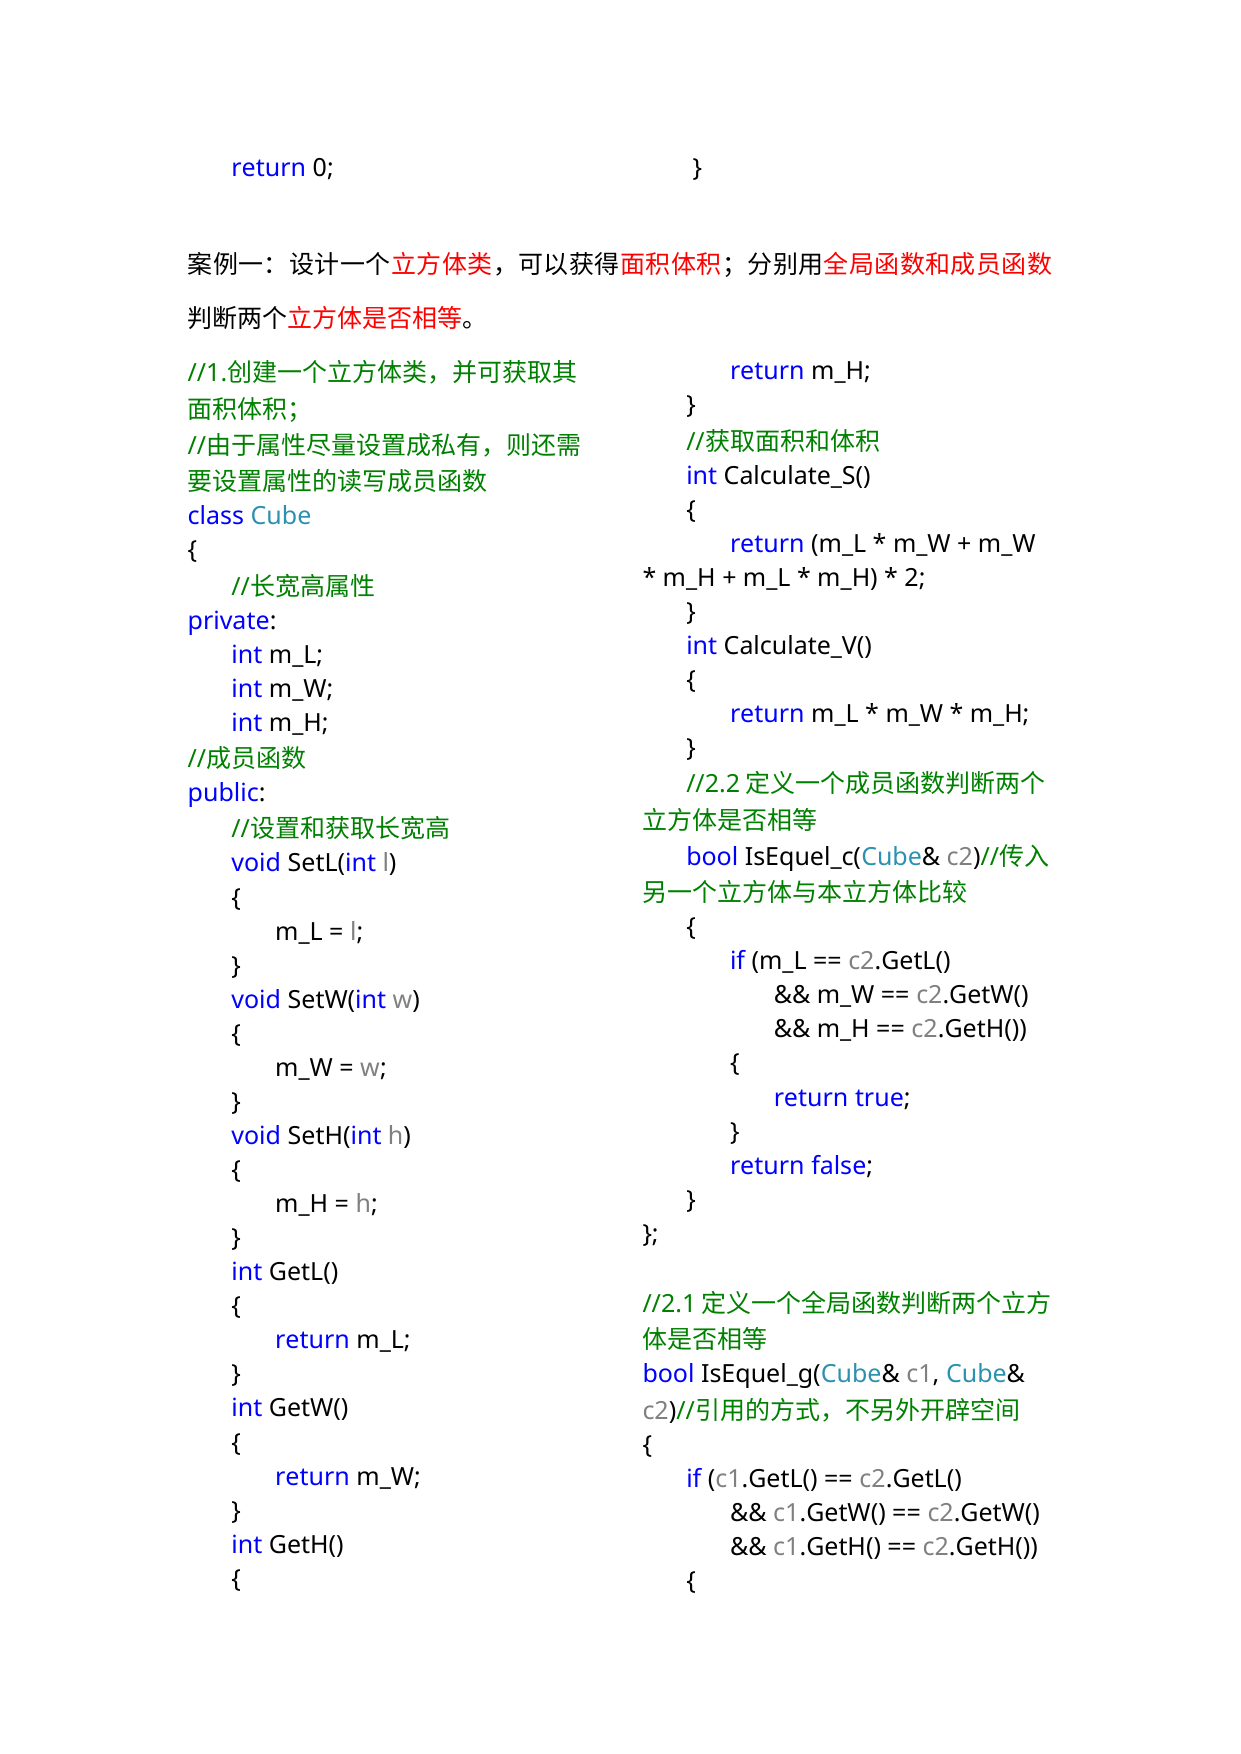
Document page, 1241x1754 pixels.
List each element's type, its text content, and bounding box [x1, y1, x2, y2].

text bool IsEquel_g(Cube& c1, Cube& c2)//引用的方式，不另外开辟空间 [642, 1356, 1053, 1426]
text //由于属性尽量设置成私有，则还需要设置属性的读写成员函数 [187, 425, 598, 498]
text int GetW() [187, 1390, 598, 1424]
text { [187, 879, 598, 913]
text int Calculate_S() [642, 457, 1053, 491]
text //长宽高属性 [187, 566, 598, 602]
text } [642, 1181, 1053, 1215]
text { [187, 1560, 598, 1594]
text if (m_L == c2.GetL() [642, 943, 1053, 977]
text } [642, 387, 1053, 421]
text //2.2定义一个成员函数判断两个立方体是否相等 [642, 764, 1053, 836]
text } [187, 1083, 598, 1118]
text { [187, 532, 598, 566]
text //成员函数 [187, 738, 598, 775]
text return m_L * m_W * m_H; [642, 696, 1053, 730]
text class Cube [187, 498, 598, 532]
text int Calculate_V() [642, 628, 1053, 662]
text } [642, 730, 1053, 764]
text int GetL() [187, 1254, 598, 1288]
text //获取面积和体积 [642, 421, 1053, 457]
text return false; [642, 1147, 1053, 1181]
text && c1.GetH() == c2.GetH()) [642, 1528, 1053, 1563]
text { [642, 1426, 1053, 1460]
text { [642, 491, 1053, 525]
text return m_W; [187, 1458, 598, 1492]
text { [642, 1563, 1053, 1597]
text { [642, 1045, 1053, 1079]
text m_L = l; [187, 913, 598, 947]
text //2.1定义一个全局函数判断两个立方体是否相等 [642, 1283, 1053, 1356]
text { [187, 1152, 598, 1186]
text && m_H == c2.GetH()) [642, 1011, 1053, 1045]
text { [642, 662, 1053, 696]
text if (c1.GetL() == c2.GetL() [642, 1460, 1053, 1494]
text void SetH(int h) [187, 1118, 598, 1152]
text public: [187, 775, 598, 809]
text } [642, 1113, 1053, 1147]
text { [642, 909, 1053, 943]
text { [187, 1424, 598, 1458]
text } [642, 150, 1053, 184]
text } [187, 1492, 598, 1526]
text && m_W == c2.GetW() [642, 977, 1053, 1011]
text return (m_L * m_W + m_W * m_H + m_L * m_H) * 2; [642, 525, 1053, 593]
text void SetW(int w) [187, 981, 598, 1015]
text void SetL(int l) [187, 845, 598, 879]
text return m_L; [187, 1322, 598, 1356]
text return m_H; [642, 353, 1053, 387]
text } [642, 593, 1053, 628]
text } [187, 947, 598, 981]
text //设置和获取长宽高 [187, 809, 598, 845]
text private: [187, 602, 598, 636]
text int GetH() [187, 1526, 598, 1560]
text return true; [642, 1079, 1053, 1113]
text }; [642, 1215, 1053, 1249]
text int m_L; [187, 636, 598, 670]
text && c1.GetW() == c2.GetW() [642, 1494, 1053, 1528]
text //1.创建一个立方体类，并可获取其面积体积； [187, 353, 598, 425]
text int m_H; [187, 704, 598, 738]
text int m_W; [187, 670, 598, 704]
text } [187, 1356, 598, 1390]
text m_H = h; [187, 1186, 598, 1220]
text 案例一：设计一个立方体类，可以获得面积体积；分别用全局函数和成员函数判断两个立方体是否相等。 [187, 244, 1053, 335]
text m_W = w; [187, 1049, 598, 1083]
text { [187, 1288, 598, 1322]
text { [187, 1015, 598, 1049]
text } [187, 1220, 598, 1254]
text return 0; [187, 150, 598, 184]
text bool IsEquel_c(Cube& c2)//传入另一个立方体与本立方体比较 [642, 836, 1053, 909]
